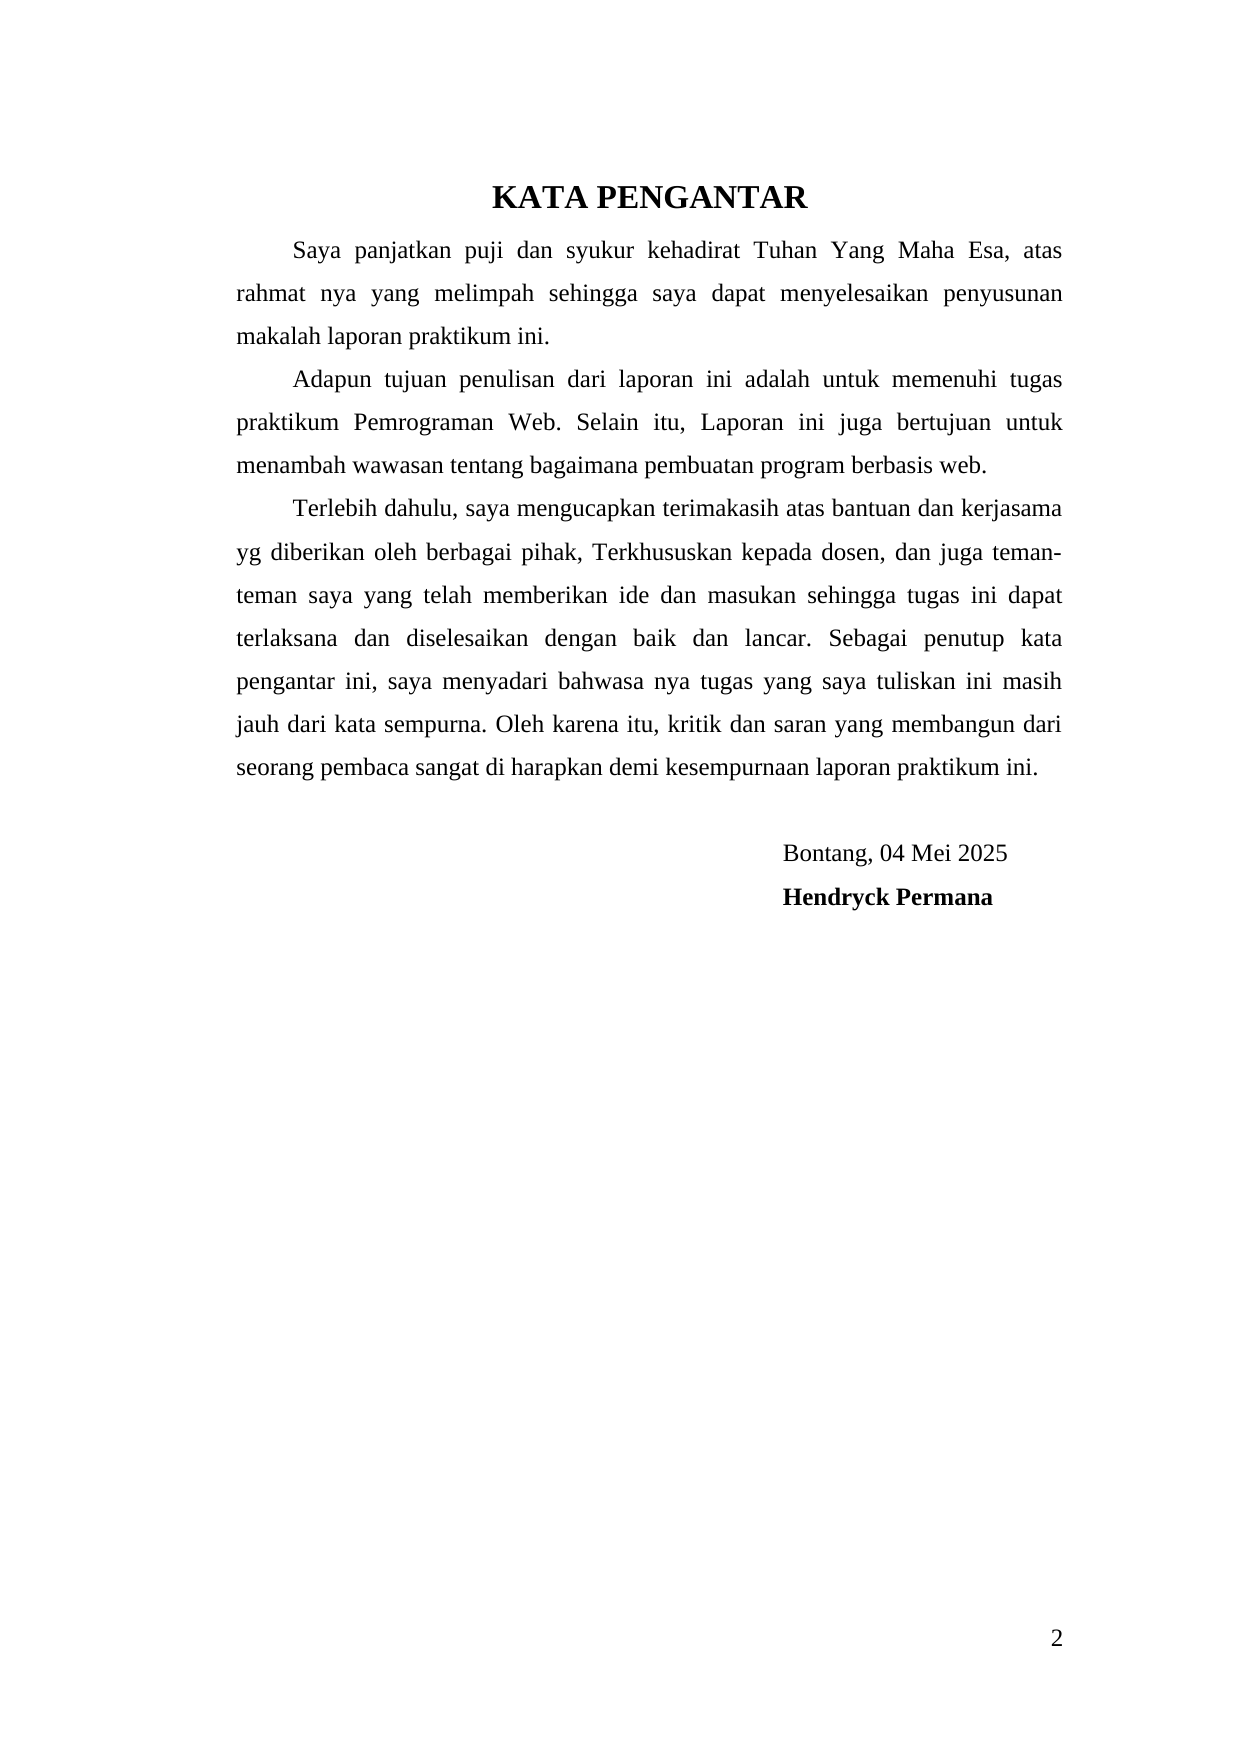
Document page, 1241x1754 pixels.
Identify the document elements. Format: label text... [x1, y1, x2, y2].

text Terlebih dahulu, saya mengucapkan terimakasih atas bantuan dan kerjasama yg diberikan oleh berbagai pihak, Terkhususkan kepada dosen, dan juga teman-teman saya yang telah memberikan ide dan masukan sehingga tugas ini dapat terlaksana dan diselesaikan dengan baik dan lancar. Sebagai penutup kata pengantar ini, saya menyadari bahwasa nya tugas yang saya tuliskan ini masih jauh dari kata sempurna. Oleh karena itu, kritik dan saran yang membangun dari seorang pembaca sangat di harapkan demi kesempurnaan laporan praktikum ini. [236, 493, 1063, 781]
text Adapun tujuan penulisan dari laporan ini adalah untuk memenuhi tugas praktikum Pemrograman Web. Selain itu, Laporan ini juga bertujuan untuk menambah wawasan tentang bagaimana pembuatan program berbasis web. [236, 364, 1063, 479]
text Saya panjatkan puji dan syukur kehadirat Tuhan Yang Maha Esa, atas rahmat nya yang melimpah sehingga saya dapat menyelesaikan penyusunan makalah laporan praktikum ini. [236, 235, 1063, 350]
text Hendryck Permana [783, 882, 1063, 910]
subtitle KATA PENGANTAR [236, 177, 1063, 216]
text Bontang, 04 Mei 2025 [783, 838, 1063, 867]
